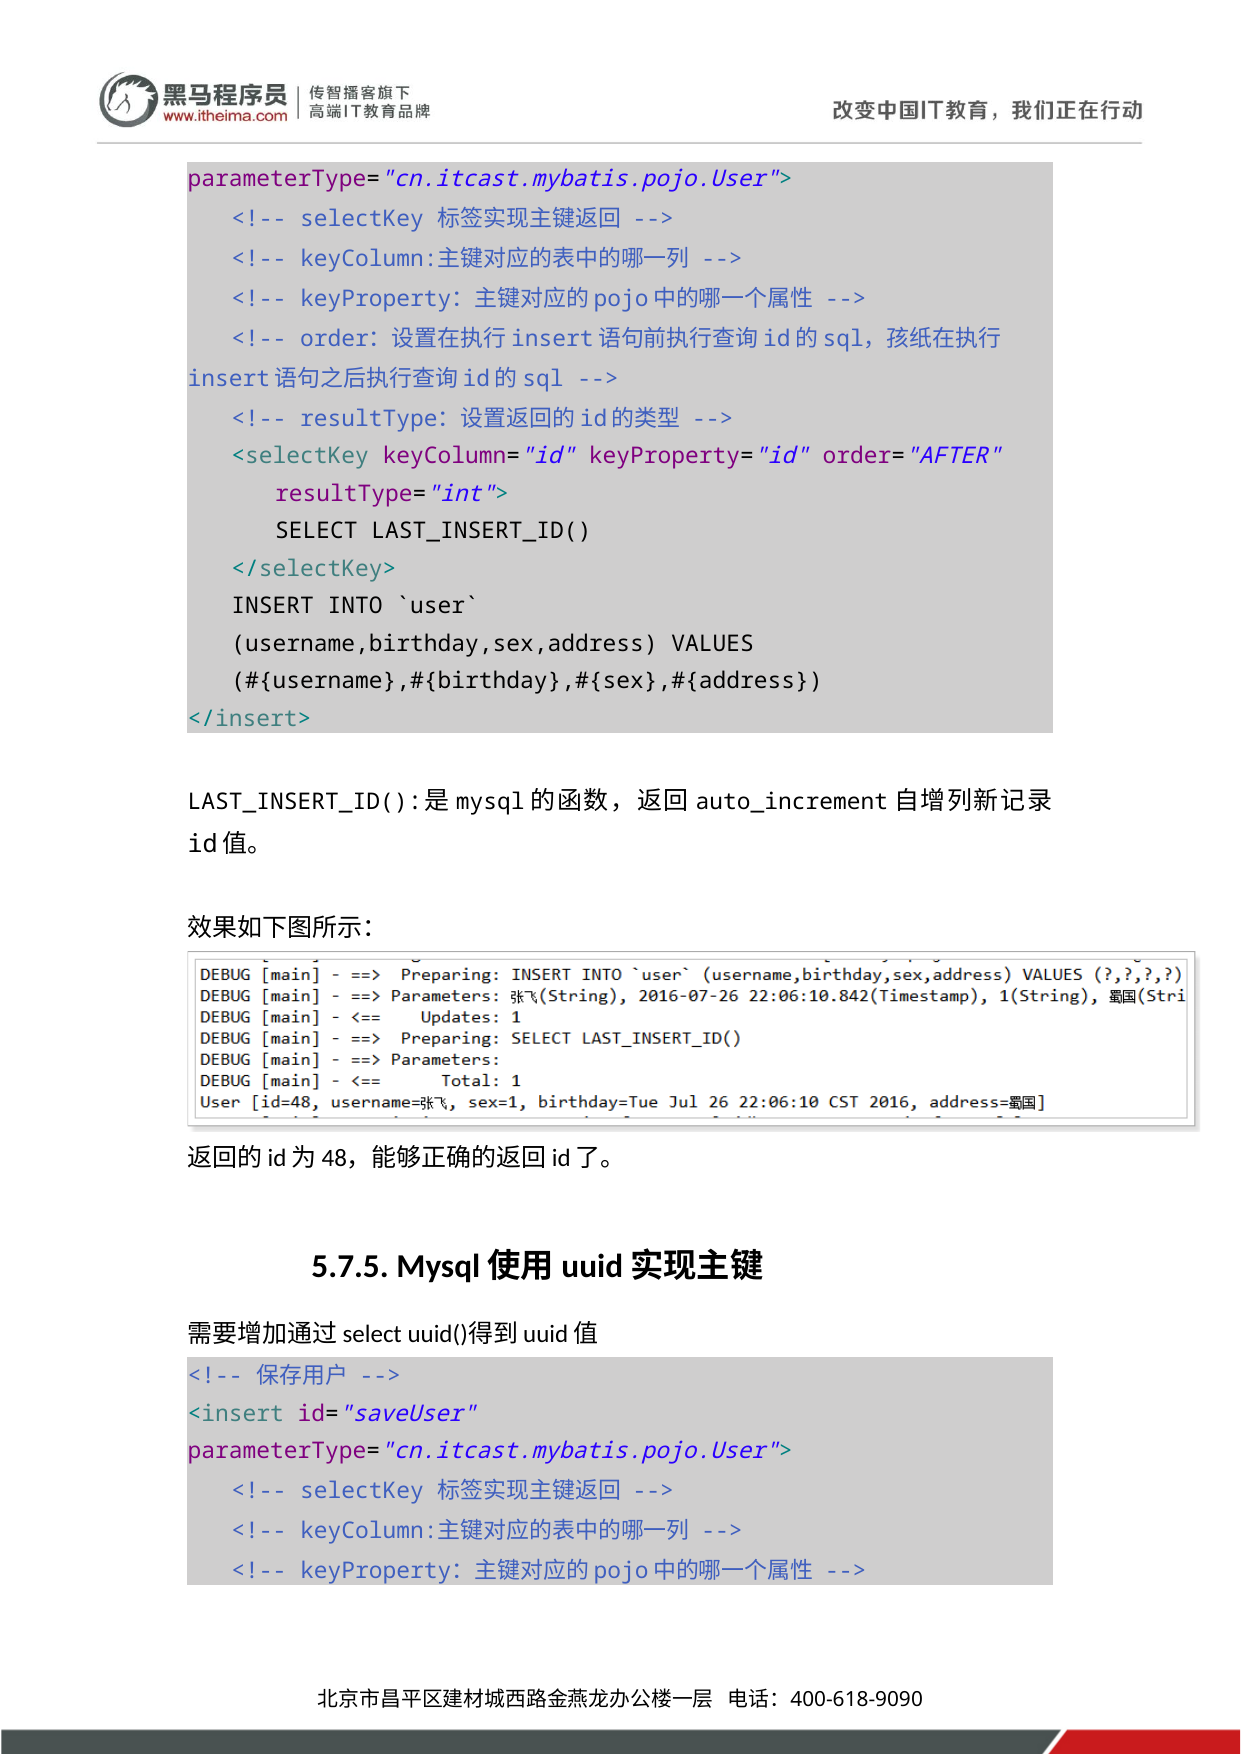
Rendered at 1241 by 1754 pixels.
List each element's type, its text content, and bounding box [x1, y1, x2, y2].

text </selectKey> [187, 552, 1053, 583]
picture [187, 951, 1201, 1132]
text SELECT LAST_INSERT_ID() [187, 514, 1053, 546]
text <!-- keyColumn:主键对应的表中的哪一列 --> [187, 1512, 1053, 1545]
picture [1, 1670, 1241, 1754]
text <!-- order：设置在执行insert语句前执行查询id的sql，孩纸在执行insert语句之后执行查询id的sql --> [187, 319, 1053, 393]
text <!-- keyProperty：主键对应的pojo中的哪一个属性 --> [187, 1552, 1053, 1585]
text 需要增加通过select uuid()得到uuid值 [187, 1313, 1053, 1349]
text <!-- resultType：设置返回的id的类型 --> [187, 399, 1053, 433]
text <!-- keyColumn:主键对应的表中的哪一列 --> [187, 239, 1053, 273]
text </insert> [187, 702, 1053, 733]
text <!-- keyProperty：主键对应的pojo中的哪一个属性 --> [187, 279, 1053, 313]
picture [0, 1, 1241, 151]
text <!-- selectKey 标签实现主键返回 --> [187, 1472, 1053, 1505]
subtitle Mysql使用 uuid实现主键 [311, 1239, 1053, 1287]
text <!-- selectKey 标签实现主键返回 --> [187, 199, 1053, 233]
text (username,birthday,sex,address) VALUES [187, 627, 1053, 658]
text <!-- 保存用户 --> [187, 1357, 1053, 1390]
text LAST_INSERT_ID():是mysql的函数，返回auto_increment自增列新记录id值。 [187, 780, 1053, 860]
text (#{username},#{birthday},#{sex},#{address}) [187, 664, 1053, 696]
text INSERT INTO `user` [187, 589, 1053, 621]
text <insert id="saveUser" parameterType="cn.itcast.mybatis.pojo.User"> [187, 162, 1053, 193]
text 效果如下图所示： [187, 908, 1053, 944]
text 返回的id为48，能够正确的返回id了。 [187, 1138, 1053, 1174]
text <insert id="saveUser" parameterType="cn.itcast.mybatis.pojo.User"> [187, 1397, 1053, 1465]
text <selectKey keyColumn="id" keyProperty="id" order="AFTER" [187, 439, 1053, 471]
text resultType="int"> [187, 477, 1053, 508]
